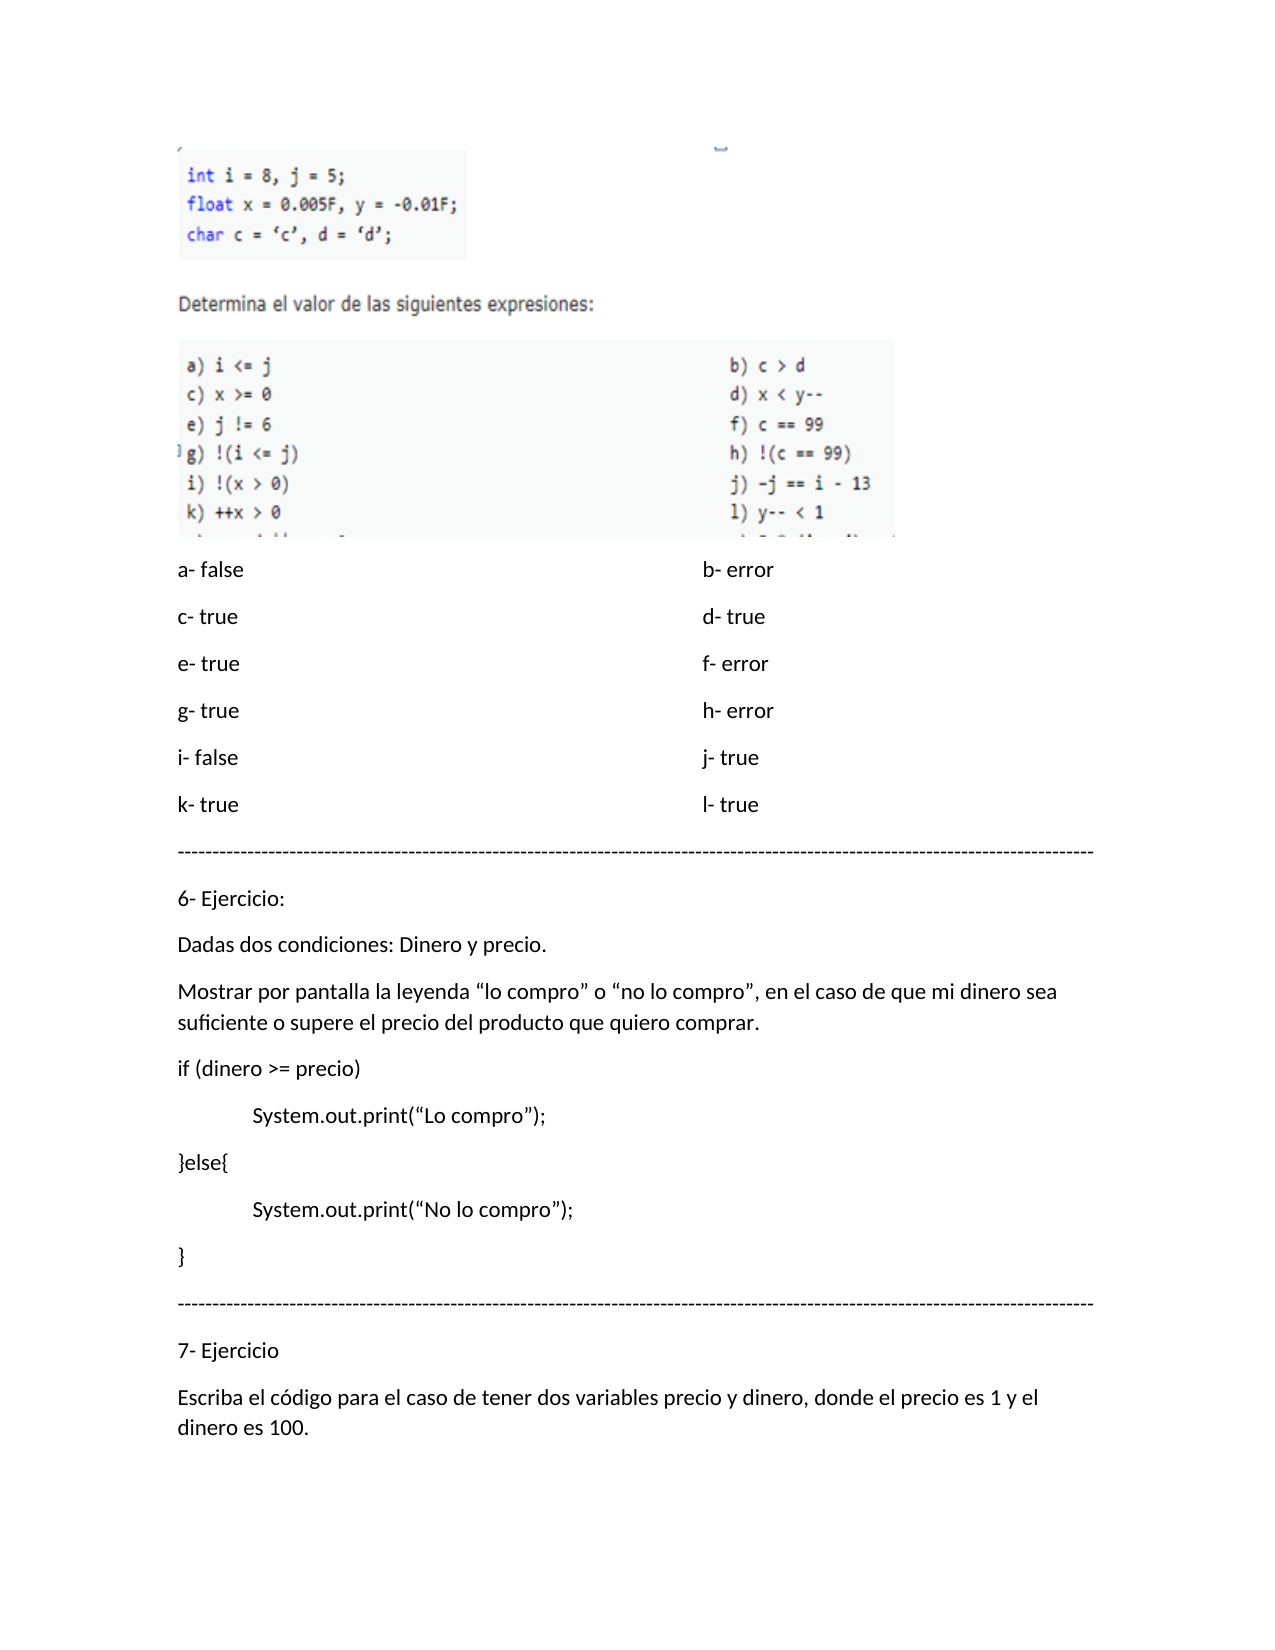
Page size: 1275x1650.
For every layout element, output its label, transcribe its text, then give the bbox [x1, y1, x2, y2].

text }else{ [177, 1148, 1098, 1176]
text System.out.print(“No lo compro”); [177, 1195, 1098, 1223]
text ----------------------------------------------------------------------------------------------------------------------------------- [177, 837, 1098, 865]
picture [177, 147, 895, 537]
text k- true l- true [177, 790, 1098, 818]
text a- false b- error [177, 556, 1098, 583]
text if (dinero >= precio) [177, 1054, 1098, 1082]
text Dadas dos condiciones: Dinero y precio. [177, 931, 1098, 958]
text Escriba el código para el caso de tener dos variables precio y dinero, donde el precio es 1 y el dinero es 100. [177, 1383, 1098, 1441]
text i- false j- true [177, 743, 1098, 771]
text g- true h- error [177, 696, 1098, 724]
text 7- Ejercicio [177, 1336, 1098, 1364]
text 6- Ejercicio: [177, 884, 1098, 912]
text } [177, 1242, 1098, 1270]
text c- true d- true [177, 602, 1098, 630]
text System.out.print(“Lo compro”); [177, 1101, 1098, 1129]
text Mostrar por pantalla la leyenda “lo compro” o “no lo compro”, en el caso de que mi dinero sea suficiente o supere el precio del producto que quiero comprar. [177, 977, 1098, 1036]
text e- true f- error [177, 649, 1098, 677]
text ----------------------------------------------------------------------------------------------------------------------------------- [177, 1289, 1098, 1317]
